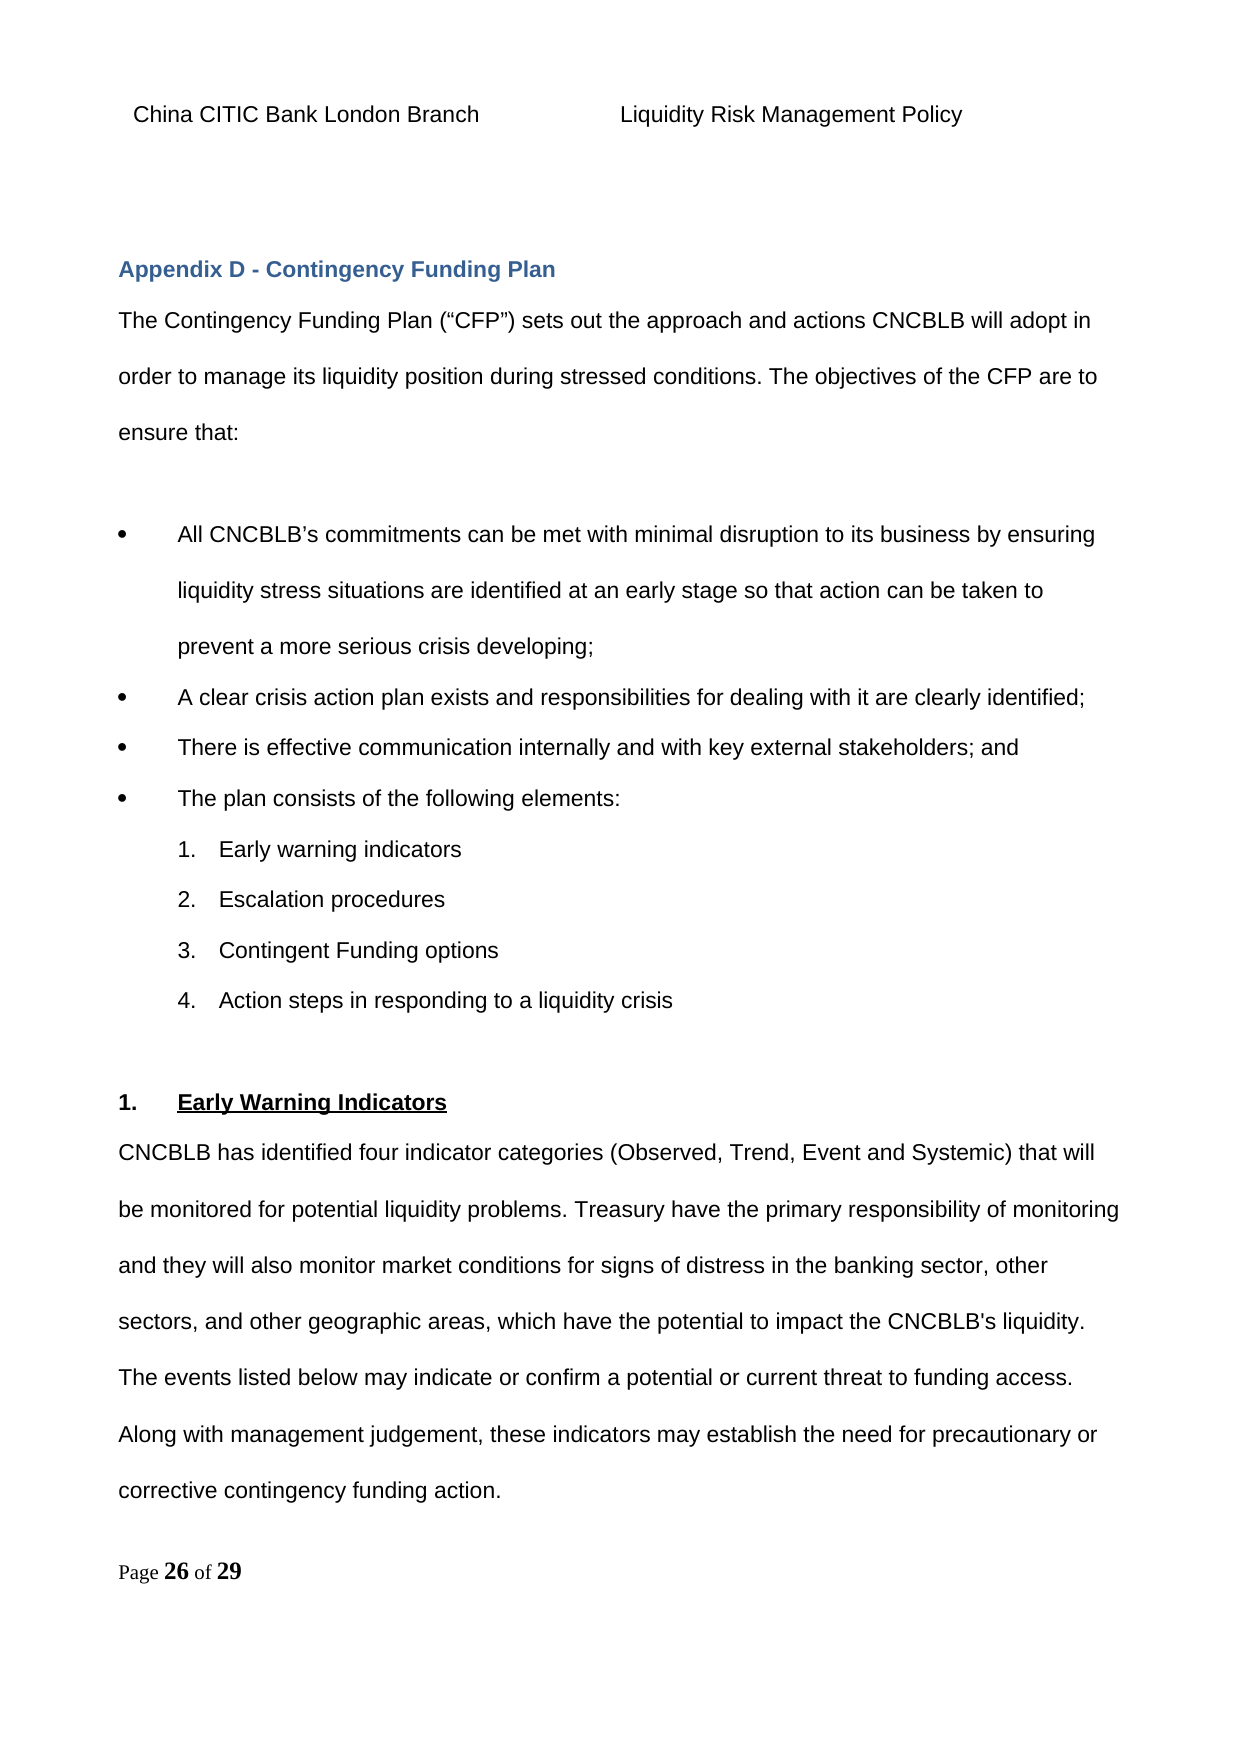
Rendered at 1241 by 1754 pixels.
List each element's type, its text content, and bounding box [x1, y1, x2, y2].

list Contingent Funding options [177, 931, 1122, 969]
list Escalation procedures [177, 881, 1122, 918]
list Action steps in responding to a liquidity crisis [177, 982, 1122, 1019]
list Early warning indicators [177, 830, 1122, 867]
list There is effective communication internally and with key external stakeholders; and [118, 729, 1122, 766]
text The Contingency Funding Plan (“CFP”) sets out the approach and actions CNCBLB will adopt in order to manage its liquidity position during stressed conditions. The objectives of the CFP are to ensure that: [118, 301, 1122, 451]
text CNCBLB has identified four indicator categories (Observed, Trend, Event and Systemic) that will be monitored for potential liquidity problems. Treasury have the primary responsibility of monitoring and they will also monitor market conditions for signs of distress in the banking sector, other sectors, and other geographic areas, which have the potential to impact the CNCBLB's liquidity. The events listed below may indicate or confirm a potential or current threat to funding access. Along with management judgement, these indicators may establish the need for precautionary or corrective contingency funding action. [118, 1134, 1122, 1509]
list Early Warning Indicators [118, 1083, 1122, 1121]
list A clear crisis action plan exists and responsibilities for dealing with it are clearly identified; [118, 678, 1122, 716]
subtitle Appendix D - Contingency Funding Plan [118, 251, 1122, 288]
list All CNCBLB’s commitments can be met with minimal disruption to its business by ensuring liquidity stress situations are identified at an early stage so that action can be taken to prevent a more serious crisis developing; [118, 515, 1122, 665]
list The plan consists of the following elements: [118, 779, 1122, 817]
